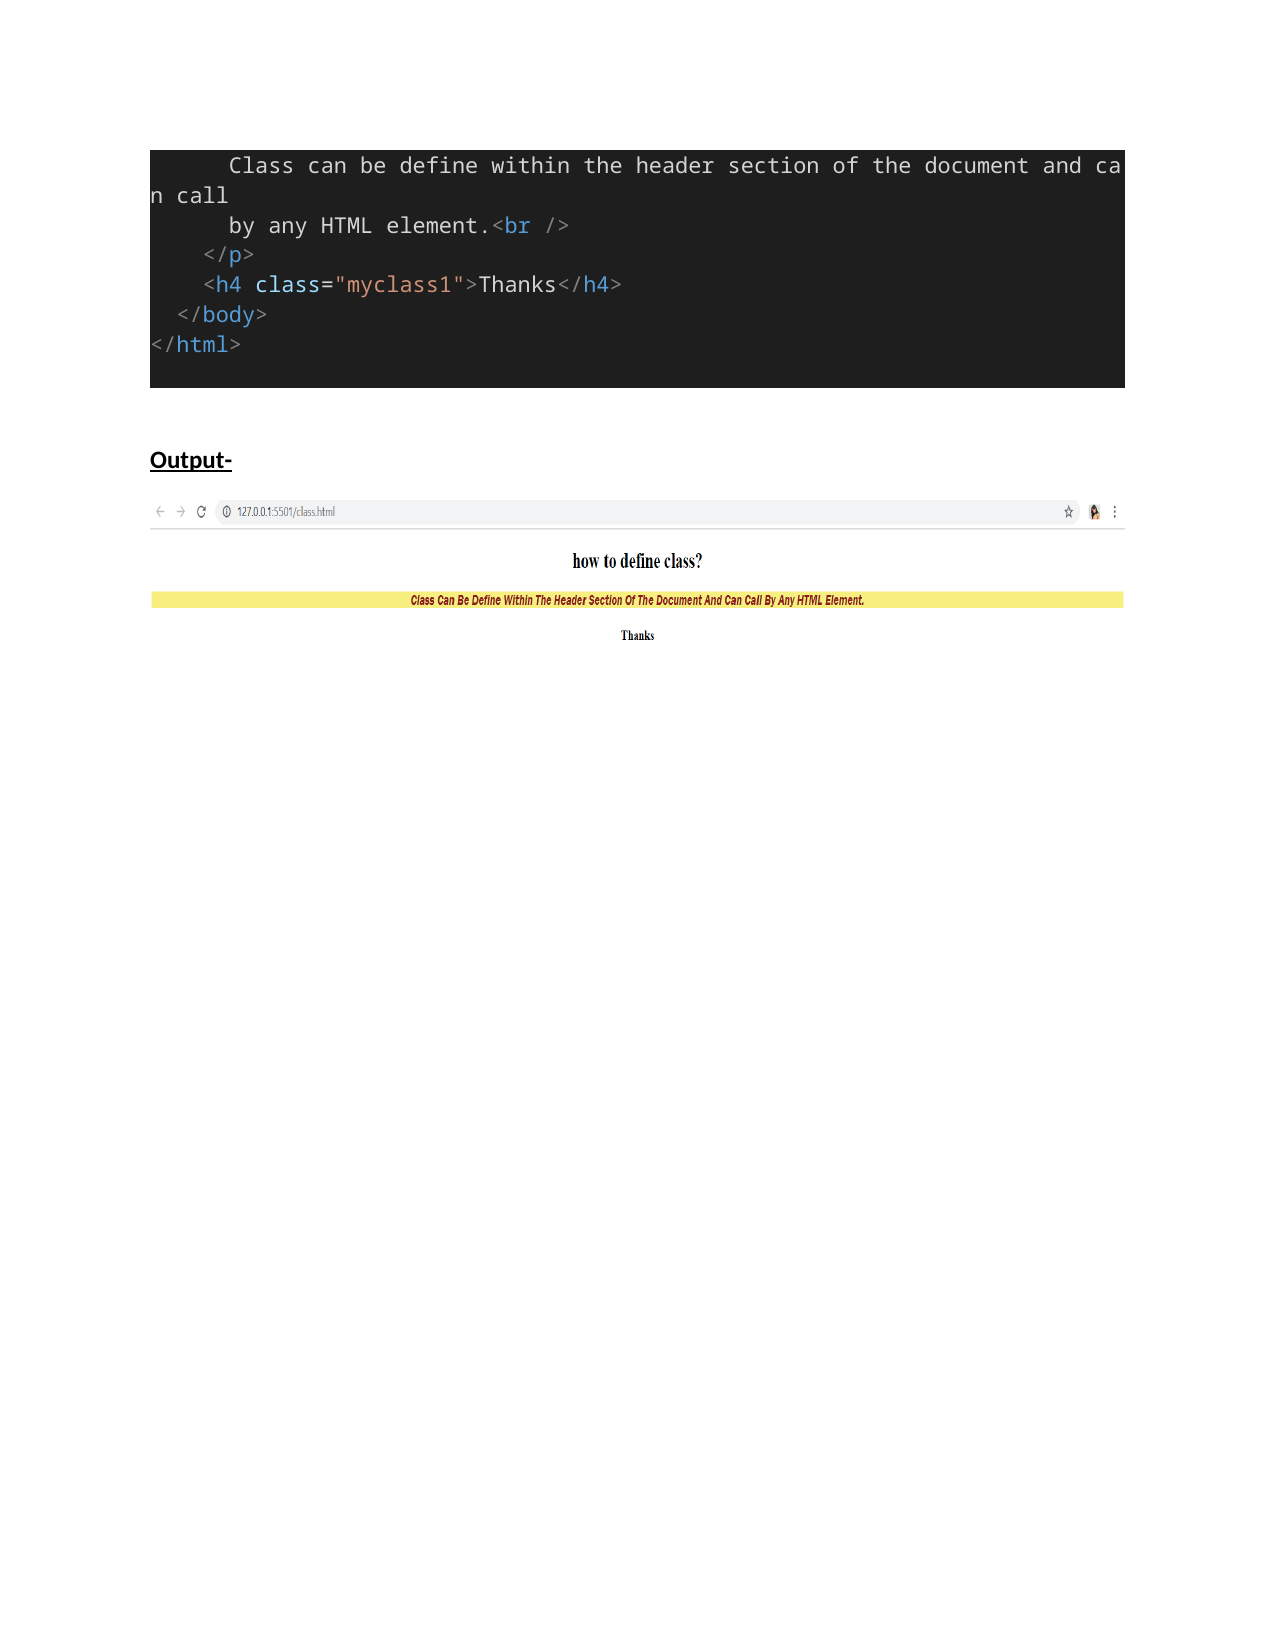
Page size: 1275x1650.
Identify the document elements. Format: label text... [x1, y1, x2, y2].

text Output- [150, 444, 1125, 475]
text </html> [150, 329, 1125, 358]
text by any HTML element.<br /> [150, 209, 1125, 239]
text Class can be define within the header section of the document and can call [150, 150, 1125, 209]
text </body> [150, 299, 1125, 329]
text <h4 class="myclass1">Thanks</h4> [150, 269, 1125, 299]
text </p> [150, 239, 1125, 269]
picture [150, 500, 1125, 745]
